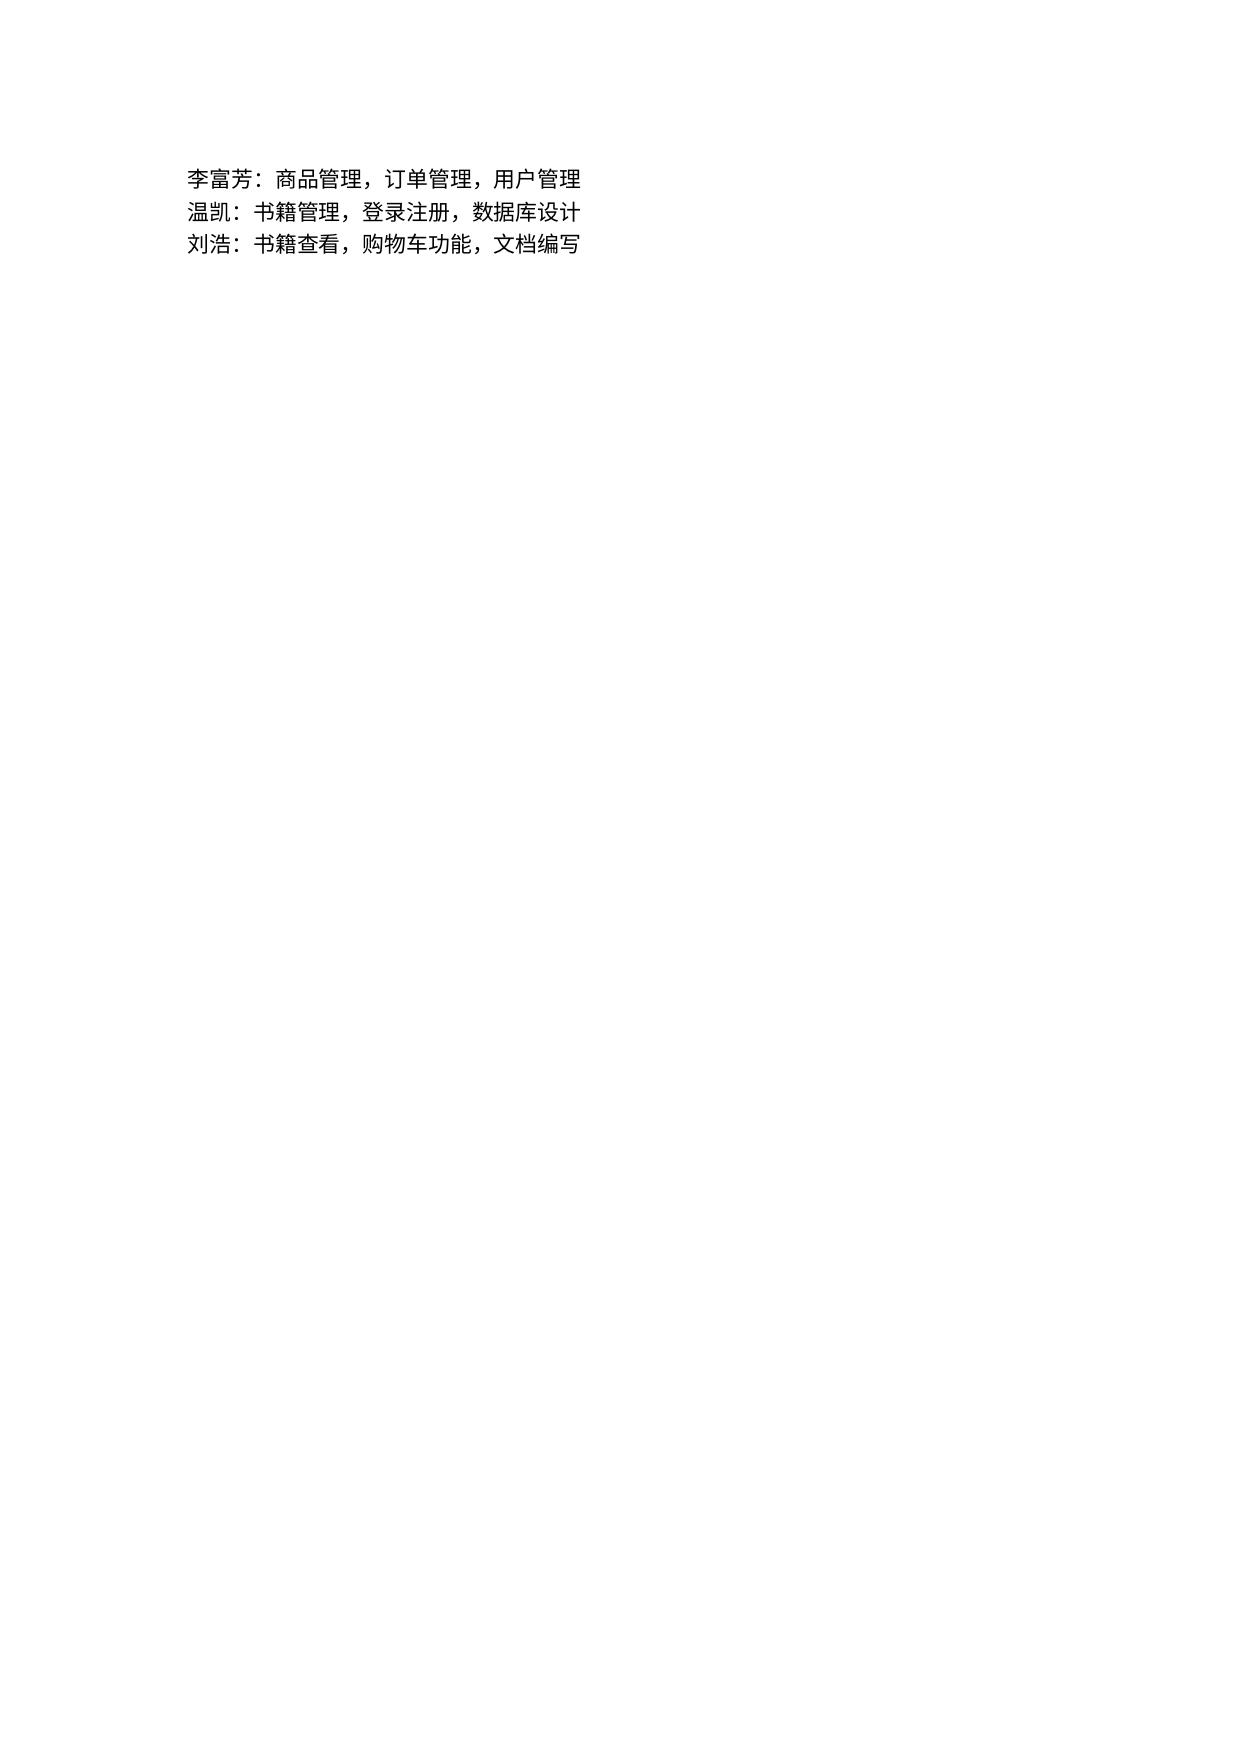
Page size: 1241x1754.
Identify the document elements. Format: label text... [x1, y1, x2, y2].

text 李富芳：商品管理，订单管理，用户管理 [187, 162, 1053, 194]
text 刘浩：书籍查看，购物车功能，文档编写 [187, 227, 1053, 259]
text 温凯：书籍管理，登录注册，数据库设计 [187, 194, 1053, 227]
